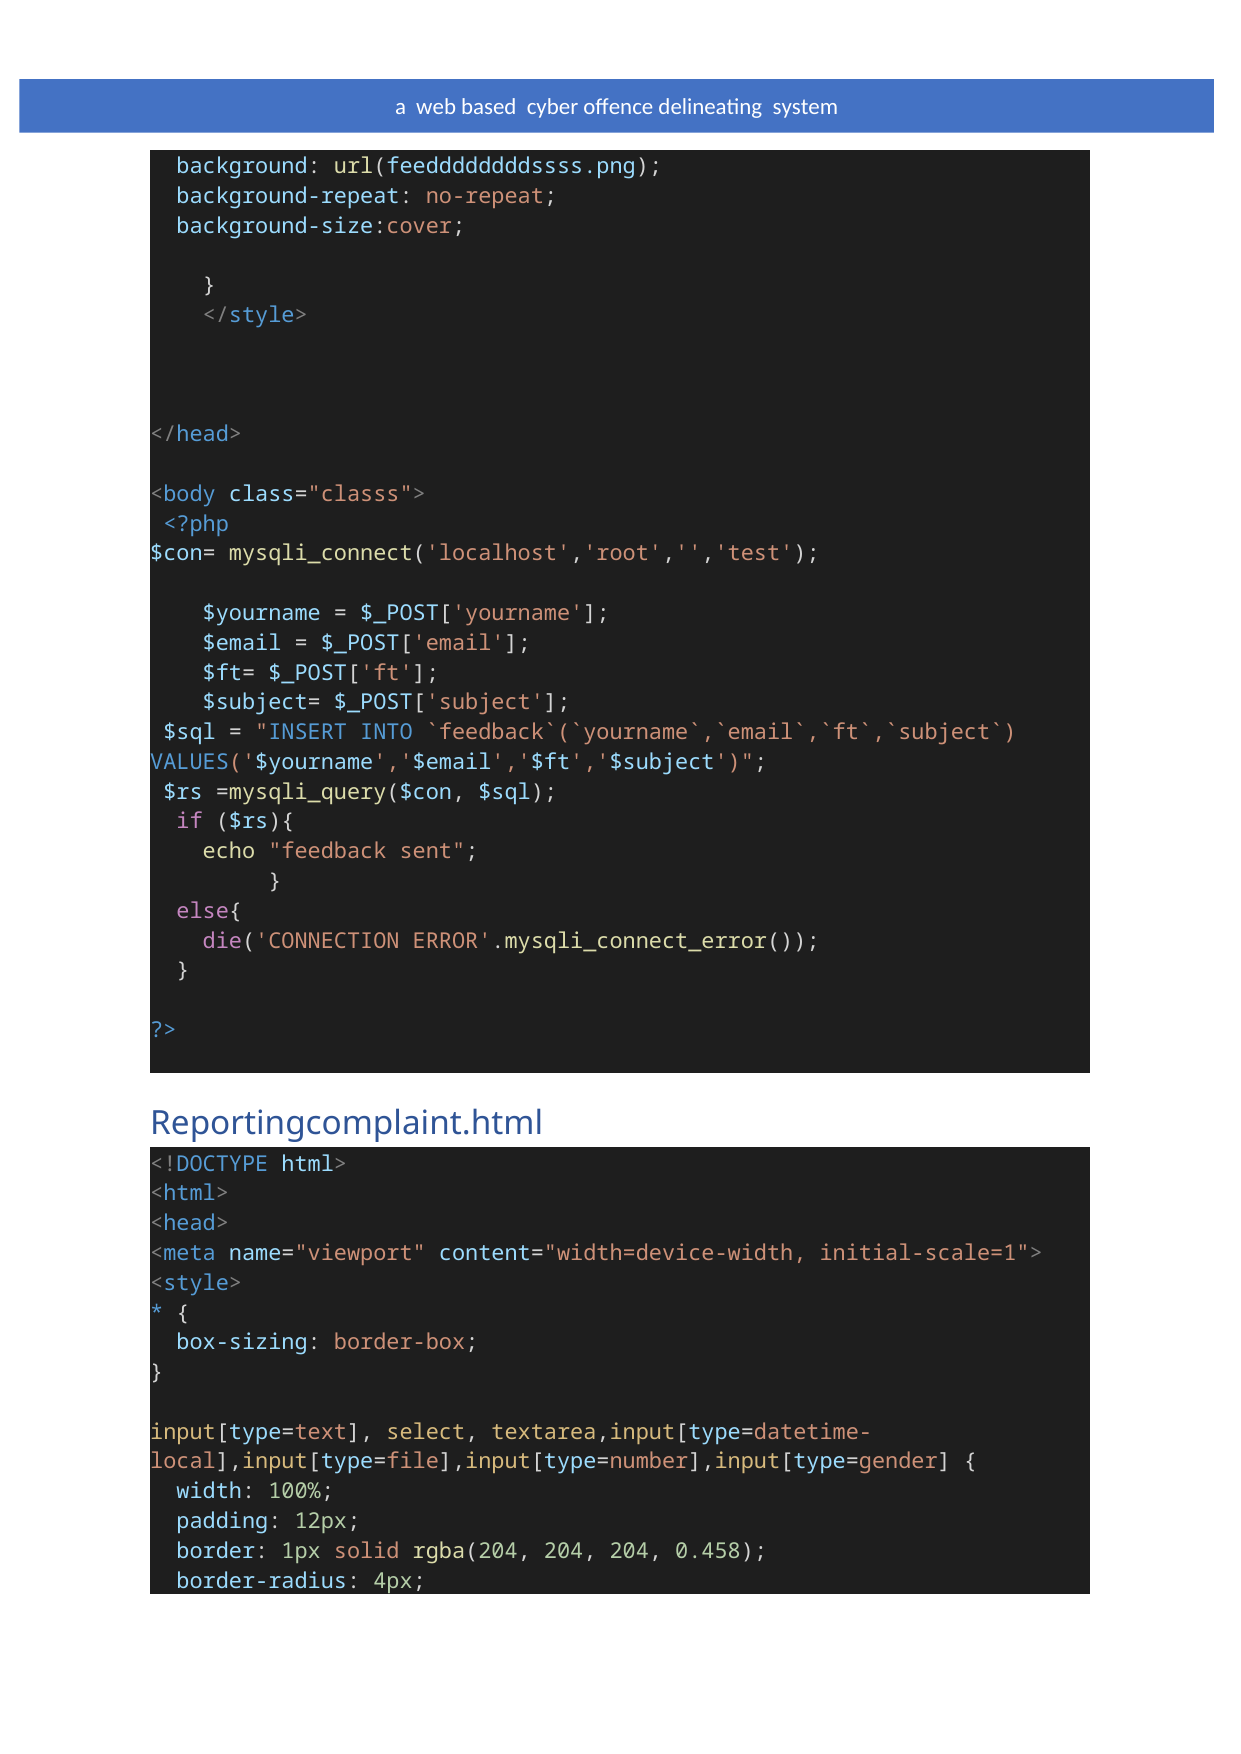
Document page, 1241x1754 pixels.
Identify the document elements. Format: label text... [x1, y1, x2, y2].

text $subject= $_POST['subject']; [150, 686, 1090, 716]
text box-sizing: border-box; [150, 1326, 1090, 1356]
text } [150, 269, 1090, 299]
text padding: 12px; [150, 1505, 1090, 1535]
text border-radius: 4px; [150, 1564, 1090, 1594]
text </style> [150, 299, 1090, 329]
text $email = $_POST['email']; [150, 627, 1090, 656]
text die('CONNECTION ERROR'.mysqli_connect_error()); [150, 924, 1090, 954]
text * { [150, 1296, 1090, 1326]
text $sql = "INSERT INTO `feedback`(`yourname`,`email`,`ft`,`subject`) VALUES('$yourname','$email','$ft','$subject')"; [150, 716, 1090, 776]
text width: 100%; [150, 1475, 1090, 1505]
subtitle Reportingcomplaint.html [150, 1098, 1090, 1144]
text $rs =mysqli_query($con, $sql); [150, 776, 1090, 805]
text border: 1px solid rgba(204, 204, 204, 0.458); [150, 1535, 1090, 1564]
text <body class="classs"> [150, 478, 1090, 507]
text <?php [150, 507, 1090, 537]
text } [150, 954, 1090, 984]
text } [150, 865, 1090, 895]
text background-repeat: no-repeat; [150, 180, 1090, 209]
text echo "feedback sent"; [150, 835, 1090, 865]
text <!DOCTYPE html> [150, 1147, 1090, 1177]
text } [150, 1356, 1090, 1386]
text $con= mysqli_connect('localhost','root','','test'); [150, 537, 1090, 567]
text background-size:cover; [150, 209, 1090, 239]
text <meta name="viewport" content="width=device-width, initial-scale=1"> [150, 1237, 1090, 1267]
text background: url(feeddddddddssss.png); [150, 150, 1090, 180]
text </head> [150, 418, 1090, 448]
text if ($rs){ [150, 805, 1090, 835]
text $yourname = $_POST['yourname']; [150, 597, 1090, 627]
text <html> [150, 1177, 1090, 1207]
text $ft= $_POST['ft']; [150, 656, 1090, 686]
text input[type=text], select, textarea,input[type=datetime-local],input[type=file],input[type=number],input[type=gender] { [150, 1416, 1090, 1475]
text else{ [150, 895, 1090, 924]
text <head> [150, 1207, 1090, 1237]
text <style> [150, 1267, 1090, 1296]
text ?> [150, 1014, 1090, 1044]
